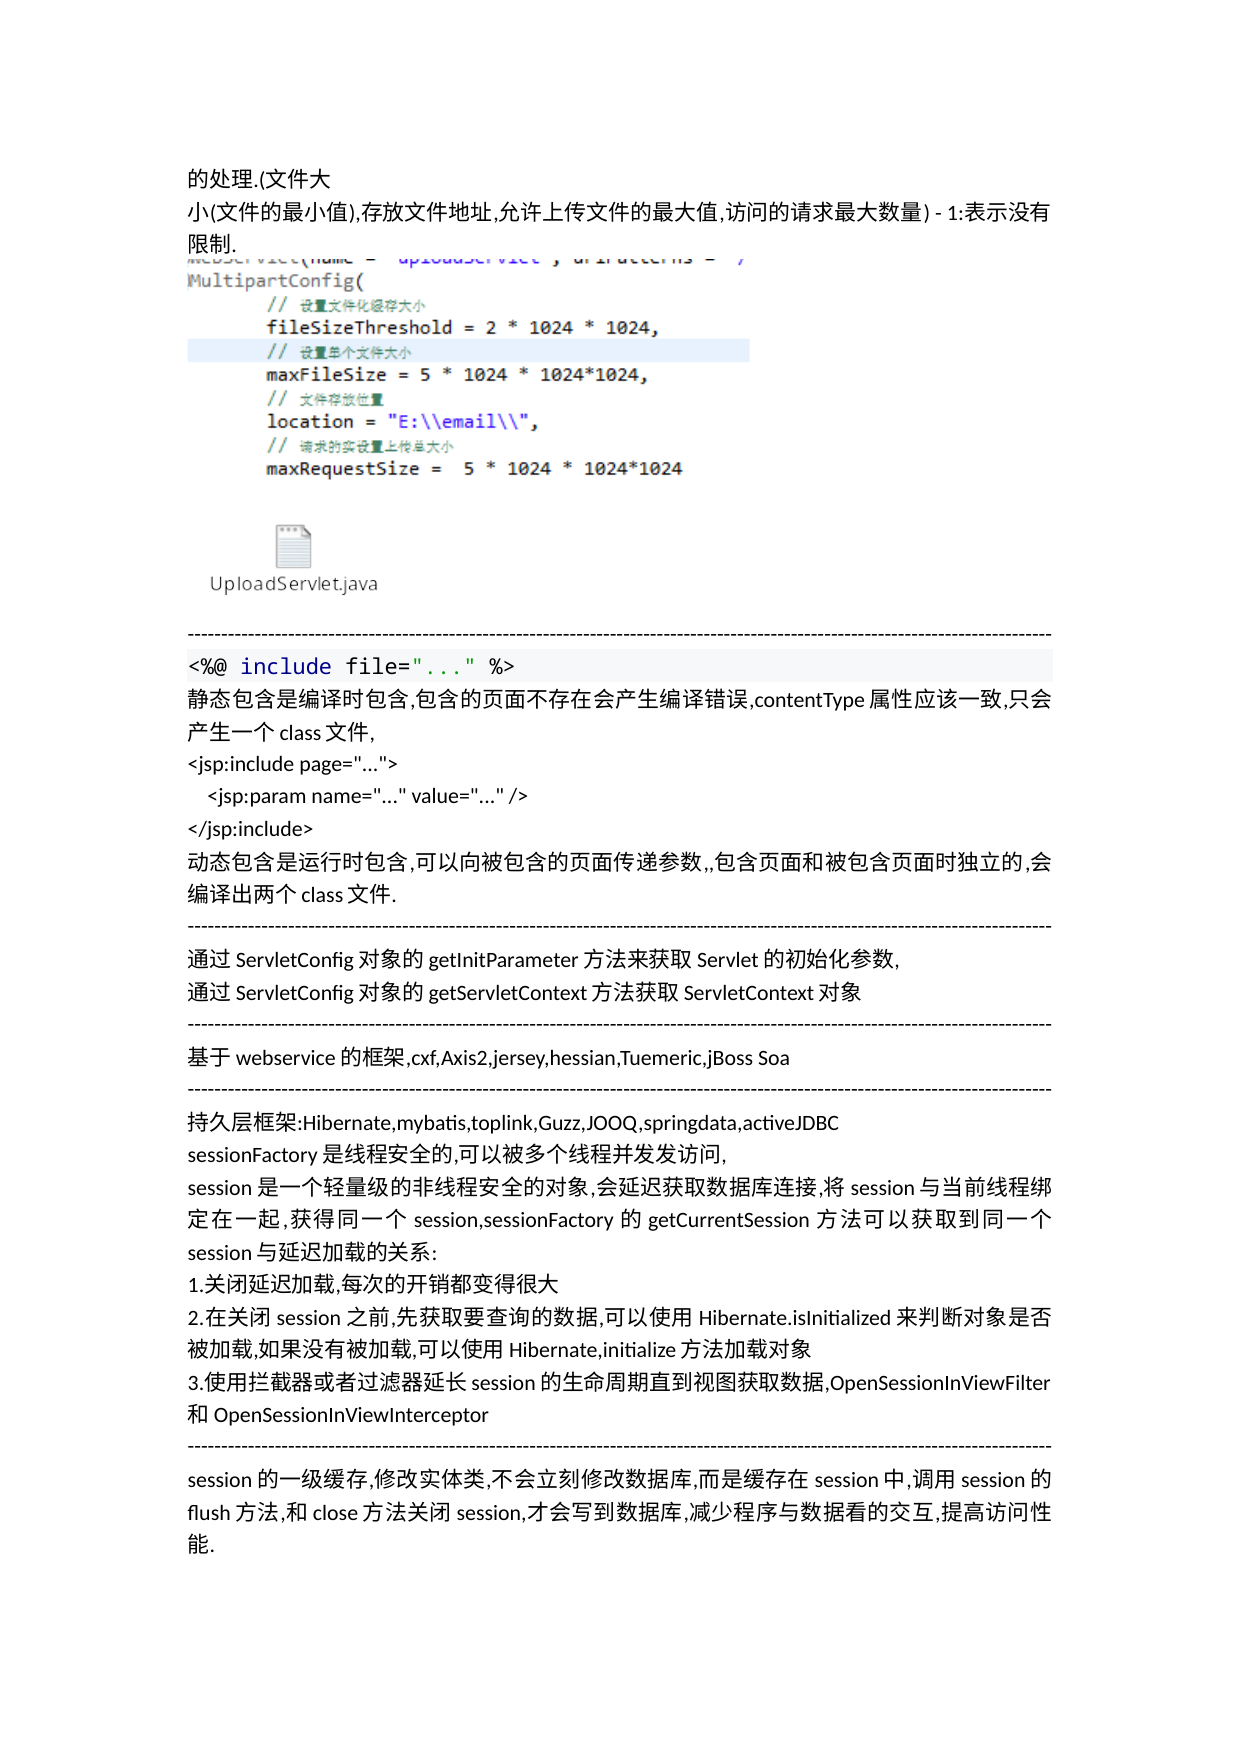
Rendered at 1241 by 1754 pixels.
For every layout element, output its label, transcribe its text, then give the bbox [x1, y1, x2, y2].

text sessionFactory是线程安全的,可以被多个线程并发发访问, [187, 1137, 1053, 1169]
text 小(文件的最小值),存放文件地址,允许上传文件的最大值,访问的请求最大数量) - 1:表示没有限制. [187, 194, 1053, 259]
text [187, 162, 1053, 194]
picture [187, 259, 750, 497]
text <%@ include file="..." %> [187, 649, 1053, 682]
text 1.关闭延迟加载,每次的开销都变得很大 [187, 1267, 1053, 1299]
text 基于webservice的框架,cxf,Axis2,jersey,hessian,Tuemeric,jBoss Soa [187, 1039, 1053, 1072]
text --------------------------------------------------------------------------------------------------------------------------------- [187, 617, 1053, 649]
text --------------------------------------------------------------------------------------------------------------------------------- [187, 1072, 1053, 1104]
text 和OpenSessionInViewInterceptor [187, 1397, 1053, 1429]
text --------------------------------------------------------------------------------------------------------------------------------- [187, 1429, 1053, 1462]
text 3.使用拦截器或者过滤器延长session的生命周期直到视图获取数据,OpenSessionInViewFilter [187, 1364, 1053, 1397]
text 通过ServletConfig对象的getInitParameter方法来获取Servlet的初始化参数, [187, 942, 1053, 974]
text 动态包含是运行时包含,可以向被包含的页面传递参数,,包含页面和被包含页面时独立的,会编译出两个class文件. [187, 844, 1053, 909]
text </jsp:include> [187, 812, 1053, 844]
text --------------------------------------------------------------------------------------------------------------------------------- [187, 909, 1053, 942]
text <jsp:include page="..."> [187, 747, 1053, 779]
text 通过ServletConfig对象的getServletContext方法获取ServletContext对象 [187, 974, 1053, 1007]
text 持久层框架:Hibernate,mybatis,toplink,Guzz,JOOQ,springdata,activeJDBC [187, 1104, 1053, 1137]
text <jsp:param name="..." value="..." /> [187, 779, 1053, 812]
text 静态包含是编译时包含,包含的页面不存在会产生编译错误,contentType属性应该一致,只会产生一个class文件, [187, 682, 1053, 747]
text session的一级缓存,修改实体类,不会立刻修改数据库,而是缓存在session中,调用session的flush方法,和close方法关闭session,才会写到数据库,减少程序与数据看的交互,提高访问性能. [187, 1462, 1053, 1559]
text session是一个轻量级的非线程安全的对象,会延迟获取数据库连接,将session与当前线程绑定在一起,获得同一个session,sessionFactory的getCurrentSession方法可以获取到同一个session与延迟加载的关系: [187, 1169, 1053, 1267]
text --------------------------------------------------------------------------------------------------------------------------------- [187, 1007, 1053, 1039]
text 2.在关闭session之前,先获取要查询的数据,可以使用Hibernate.isInitialized来判断对象是否被加载,如果没有被加载,可以使用Hibernate,initialize方法加载对象 [187, 1299, 1053, 1364]
